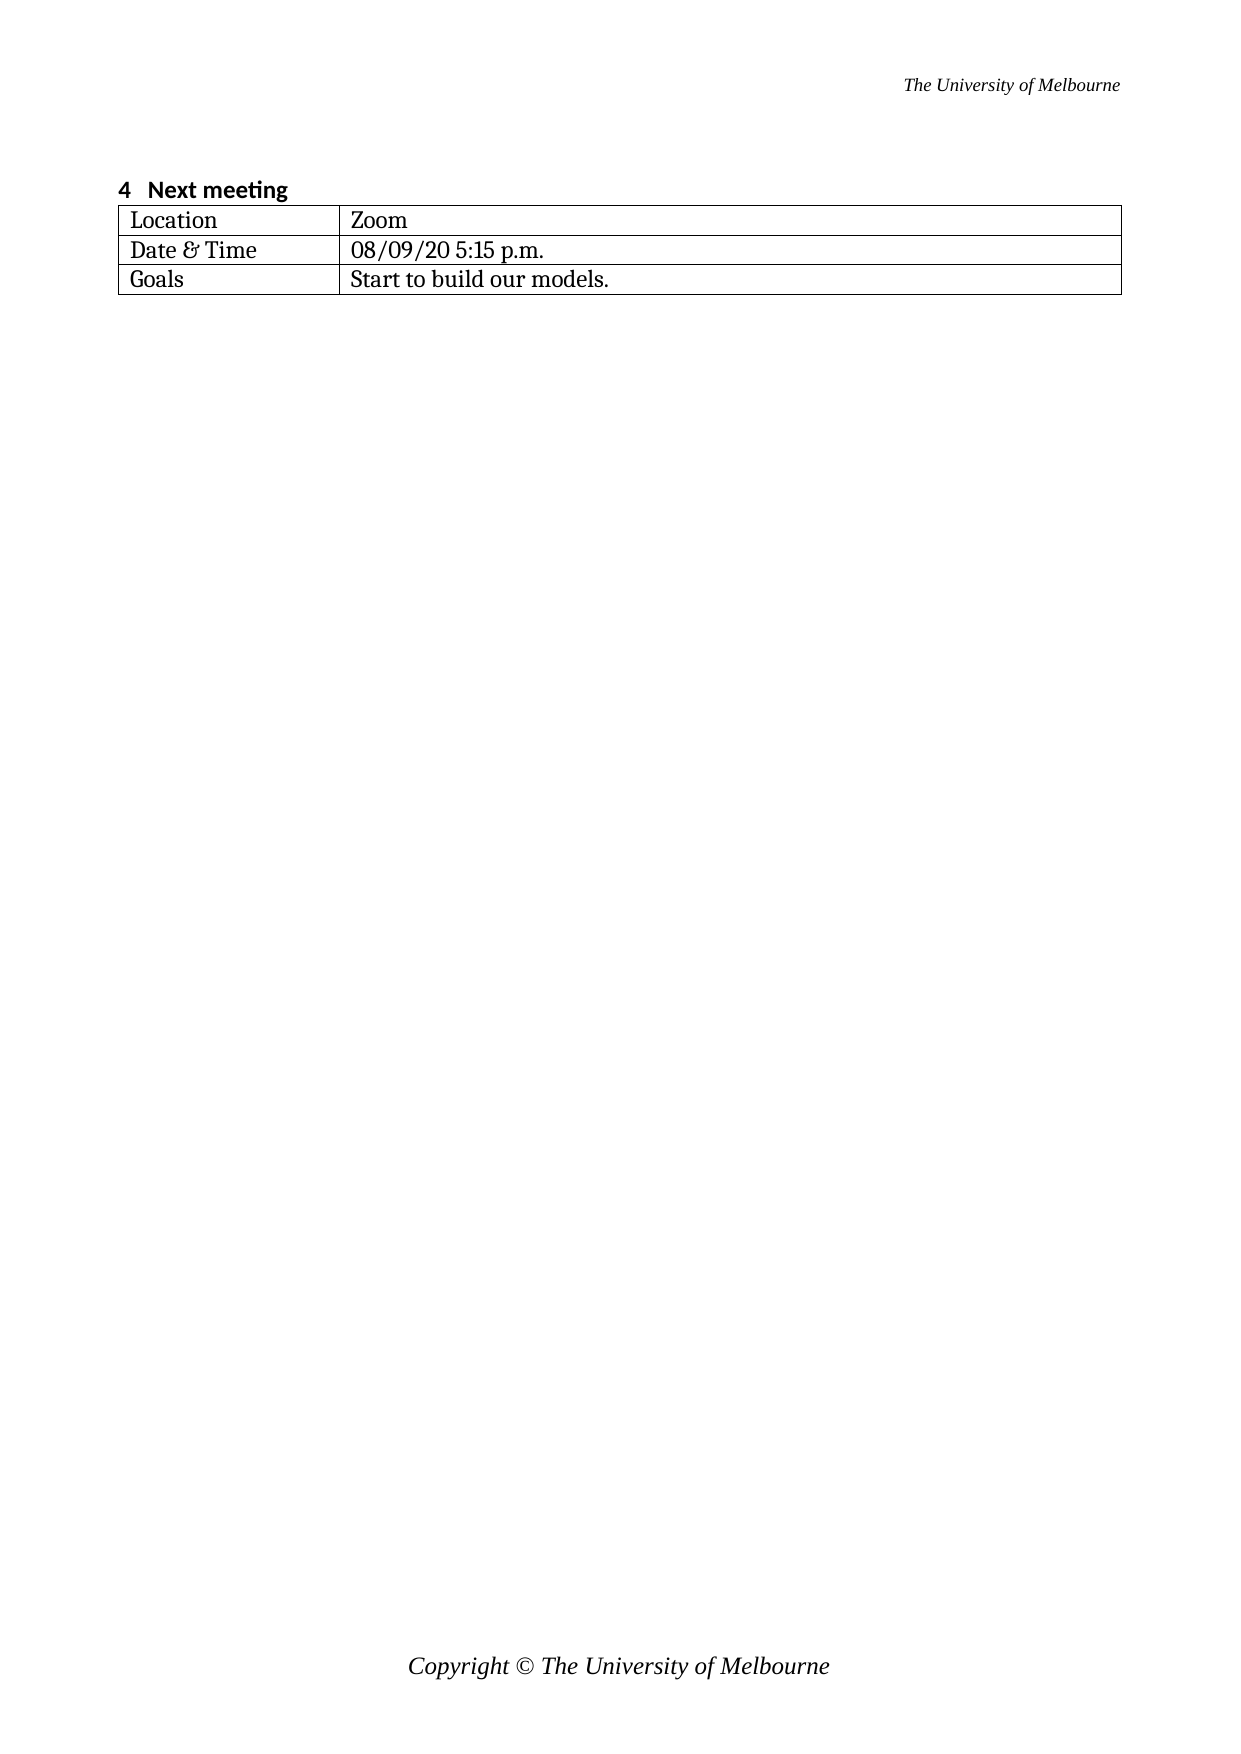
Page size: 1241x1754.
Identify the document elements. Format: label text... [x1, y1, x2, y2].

table_cell Goals [119, 265, 339, 294]
table_header Zoom [340, 206, 1121, 234]
table_cell 08/09/20 5:15 p.m. [340, 236, 1121, 264]
table_cell Date & Time [119, 236, 339, 264]
table_cell Start to build our models. [340, 265, 1121, 294]
subtitle Next meeting [118, 174, 1010, 205]
table_header Location [119, 206, 339, 234]
